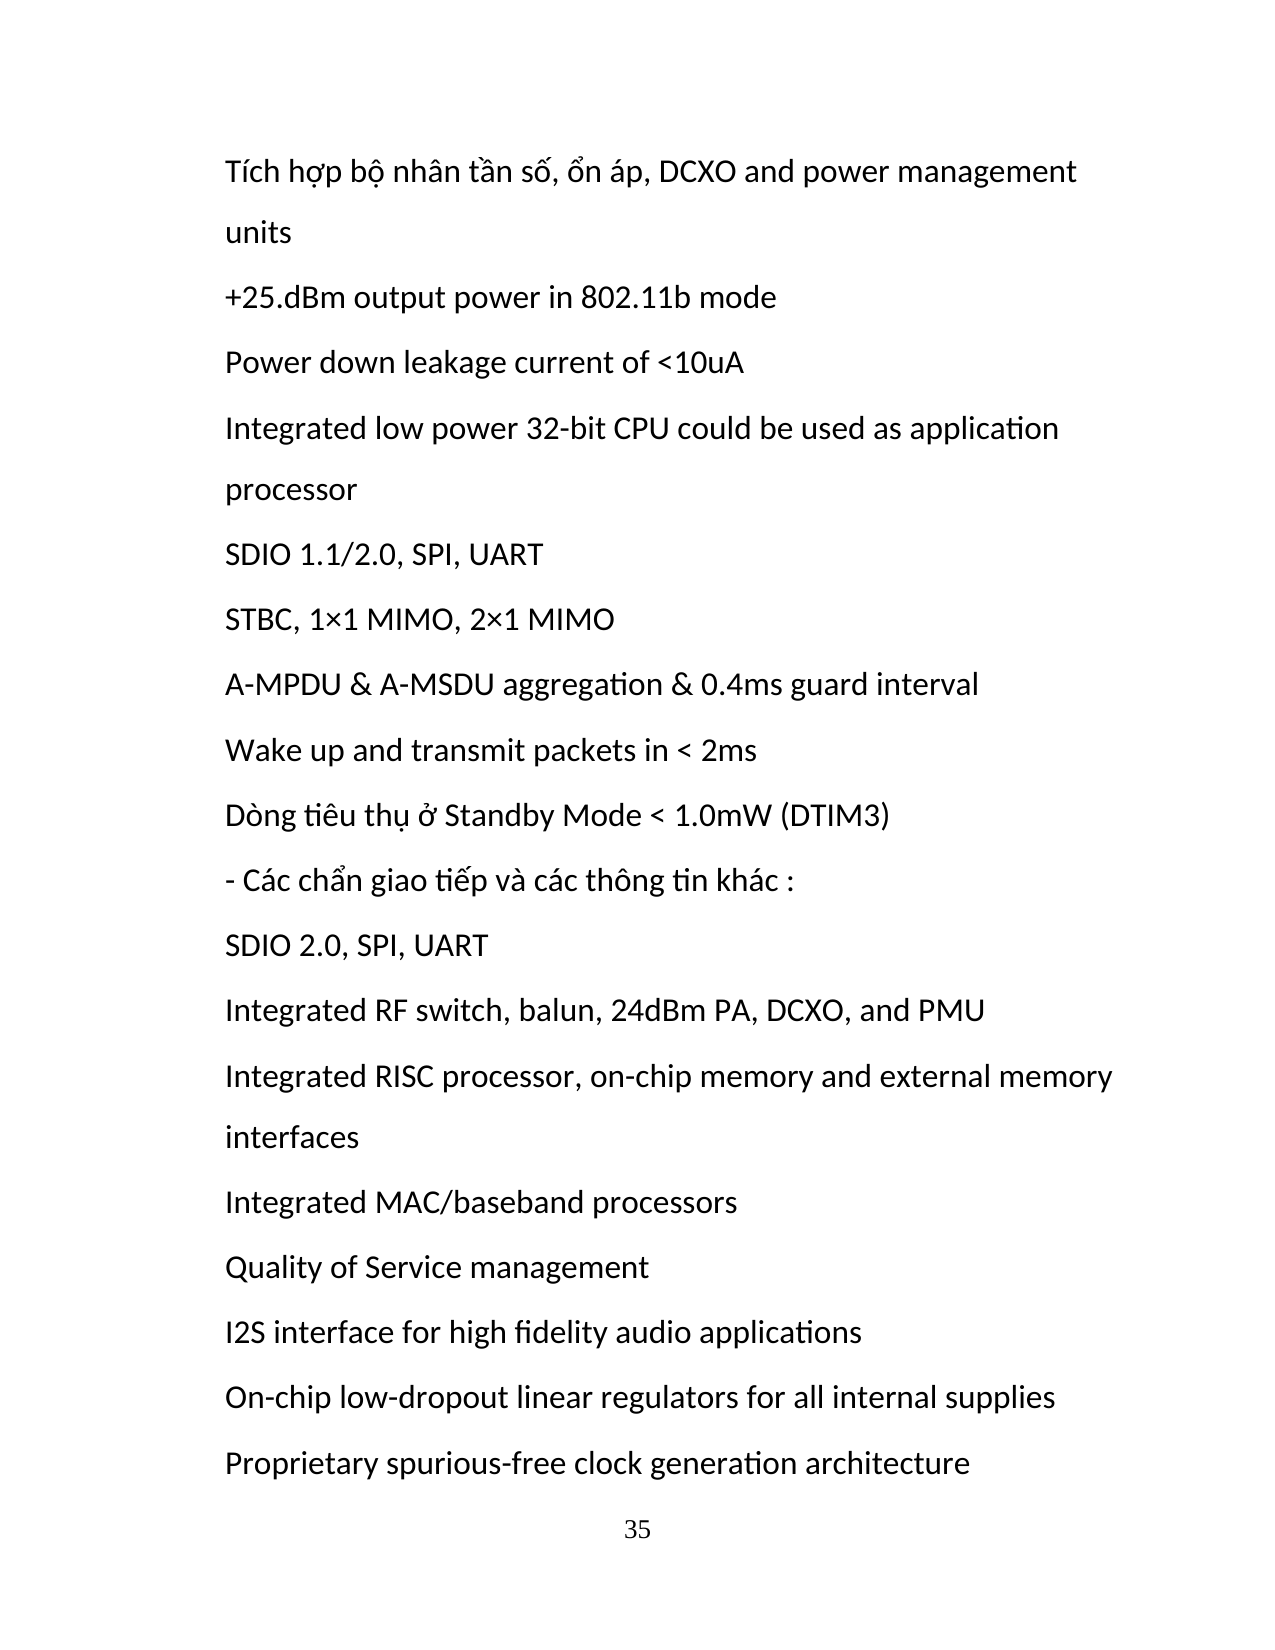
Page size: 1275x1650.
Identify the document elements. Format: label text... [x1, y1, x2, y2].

text SDIO 2.0, SPI, UART [225, 924, 1125, 965]
text Wake up and transmit packets in < 2ms [225, 728, 1125, 769]
text Integrated RF switch, balun, 24dBm PA, DCXO, and PMU [225, 989, 1125, 1030]
text Power down leakage current of <10uA [225, 341, 1125, 382]
text Integrated MAC/baseband processors [225, 1181, 1125, 1222]
text Quality of Service management [225, 1246, 1125, 1287]
text I2S interface for high fidelity audio applications [225, 1311, 1125, 1352]
text On-chip low-dropout linear regulators for all internal supplies [225, 1376, 1125, 1417]
text Integrated low power 32-bit CPU could be used as application processor [225, 407, 1125, 508]
text Integrated RISC processor, on-chip memory and external memory interfaces [225, 1054, 1125, 1156]
text - Các chẩn giao tiếp và các thông tin khác : [225, 859, 1125, 900]
text STBC, 1×1 MIMO, 2×1 MIMO [225, 598, 1125, 639]
text Tích hợp bộ nhân tần số, ổn áp, DCXO and power management units [225, 150, 1125, 252]
text +25.dBm output power in 802.11b mode [225, 276, 1125, 317]
text Dòng tiêu thụ ở Standby Mode < 1.0mW (DTIM3) [225, 794, 1125, 834]
text Proprietary spurious-free clock generation architecture [225, 1442, 1125, 1482]
text A-MPDU & A-MSDU aggregation & 0.4ms guard interval [225, 663, 1125, 704]
text SDIO 1.1/2.0, SPI, UART [225, 533, 1125, 574]
